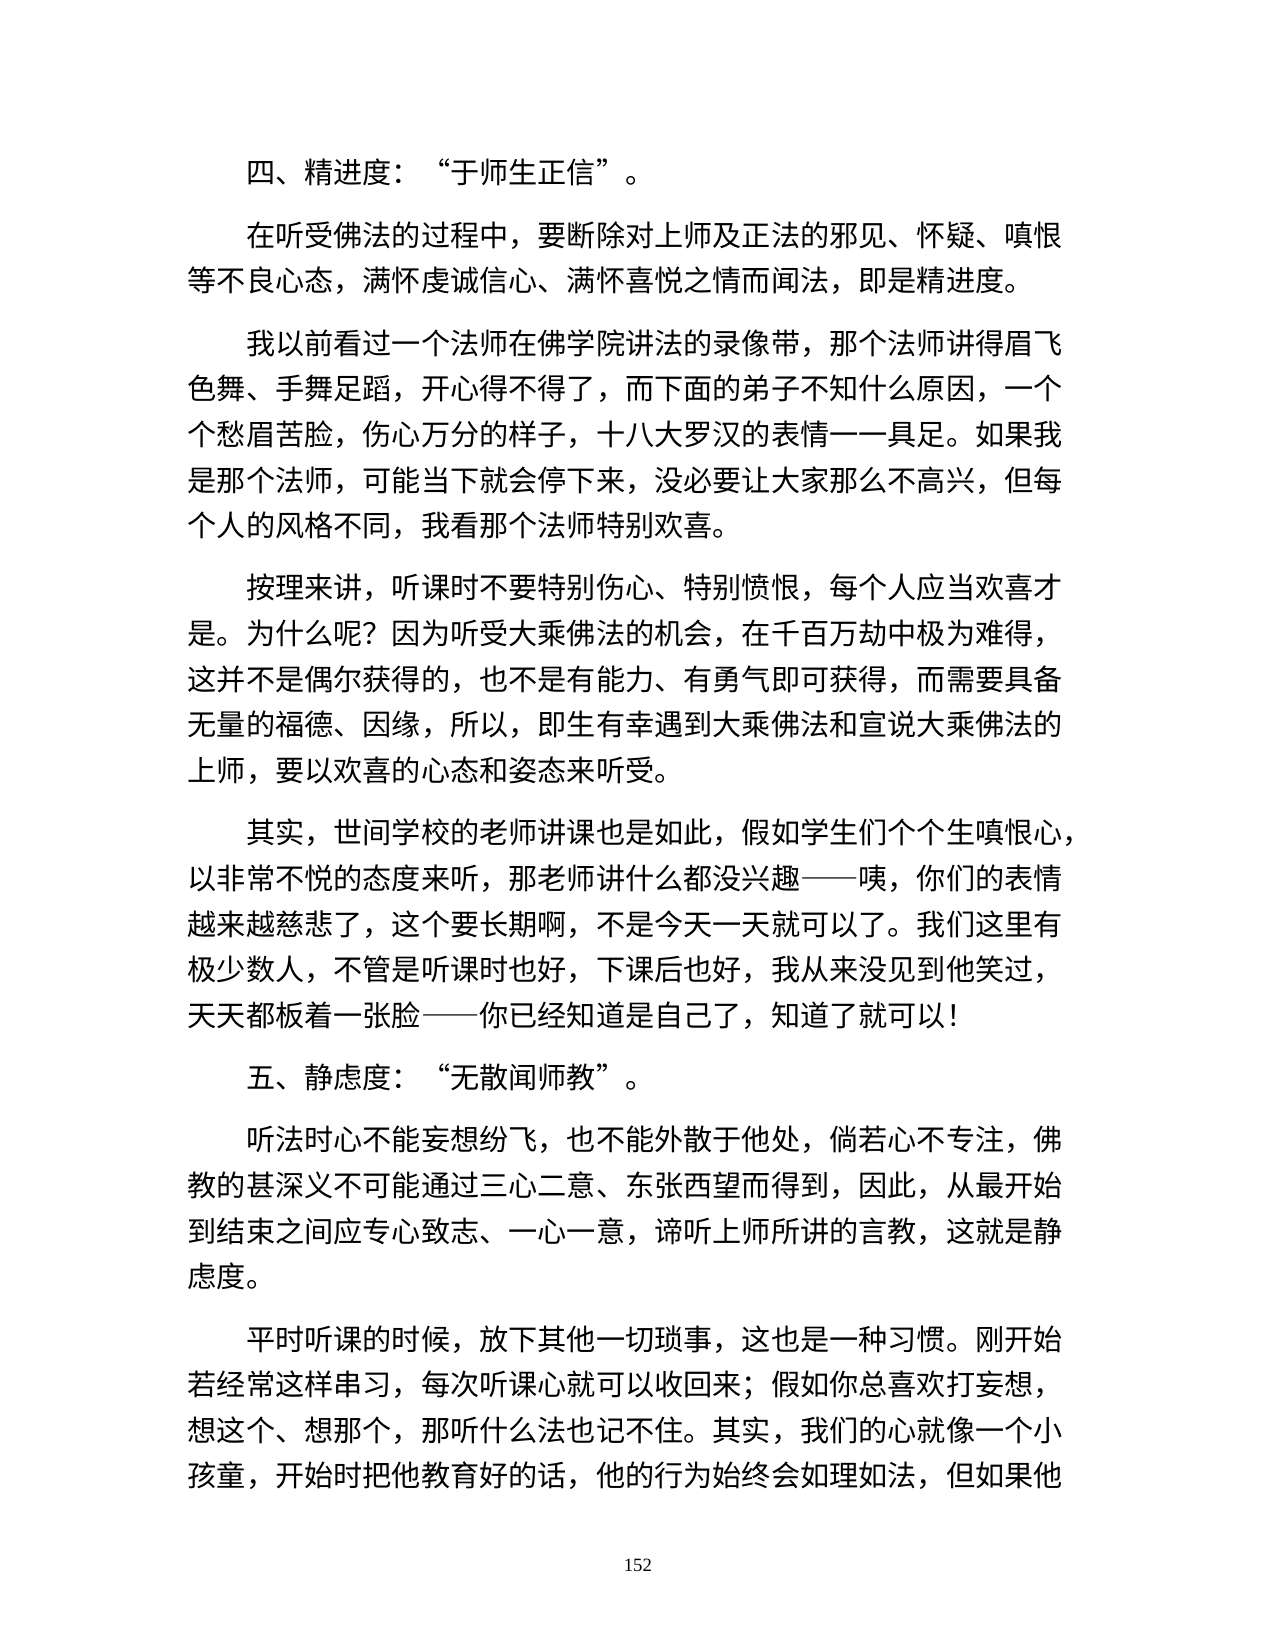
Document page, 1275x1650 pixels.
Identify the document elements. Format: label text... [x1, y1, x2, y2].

text 听法时心不能妄想纷飞，也不能外散于他处，倘若心不专注，佛教的甚深义不可能通过三心二意、东张西望而得到，因此，从最开始到结束之间应专心致志、一心一意，谛听上师所讲的言教，这就是静虑度。 [187, 1117, 1087, 1296]
text 四、精进度：“于师生正信”。 [187, 150, 1087, 192]
text 按理来讲，听课时不要特别伤心、特别愤恨，每个人应当欢喜才是。为什么呢？因为听受大乘佛法的机会，在千百万劫中极为难得，这并不是偶尔获得的，也不是有能力、有勇气即可获得，而需要具备无量的福德、因缘，所以，即生有幸遇到大乘佛法和宣说大乘佛法的上师，要以欢喜的心态和姿态来听受。 [187, 565, 1087, 790]
text 在听受佛法的过程中，要断除对上师及正法的邪见、怀疑、嗔恨等不良心态，满怀虔诚信心、满怀喜悦之情而闻法，即是精进度。 [187, 212, 1087, 300]
text 五、静虑度：“无散闻师教”。 [187, 1054, 1087, 1097]
text 其实，世间学校的老师讲课也是如此，假如学生们个个生嗔恨心，以非常不悦的态度来听，那老师讲什么都没兴趣——咦，你们的表情越来越慈悲了，这个要长期啊，不是今天一天就可以了。我们这里有极少数人，不管是听课时也好，下课后也好，我从来没见到他笑过，天天都板着一张脸——你已经知道是自己了，知道了就可以！ [187, 810, 1087, 1034]
text 我以前看过一个法师在佛学院讲法的录像带，那个法师讲得眉飞色舞、手舞足蹈，开心得不得了，而下面的弟子不知什么原因，一个个愁眉苦脸，伤心万分的样子，十八大罗汉的表情一一具足。如果我是那个法师，可能当下就会停下来，没必要让大家那么不高兴，但每个人的风格不同，我看那个法师特别欢喜。 [187, 320, 1087, 545]
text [187, 1316, 1087, 1495]
